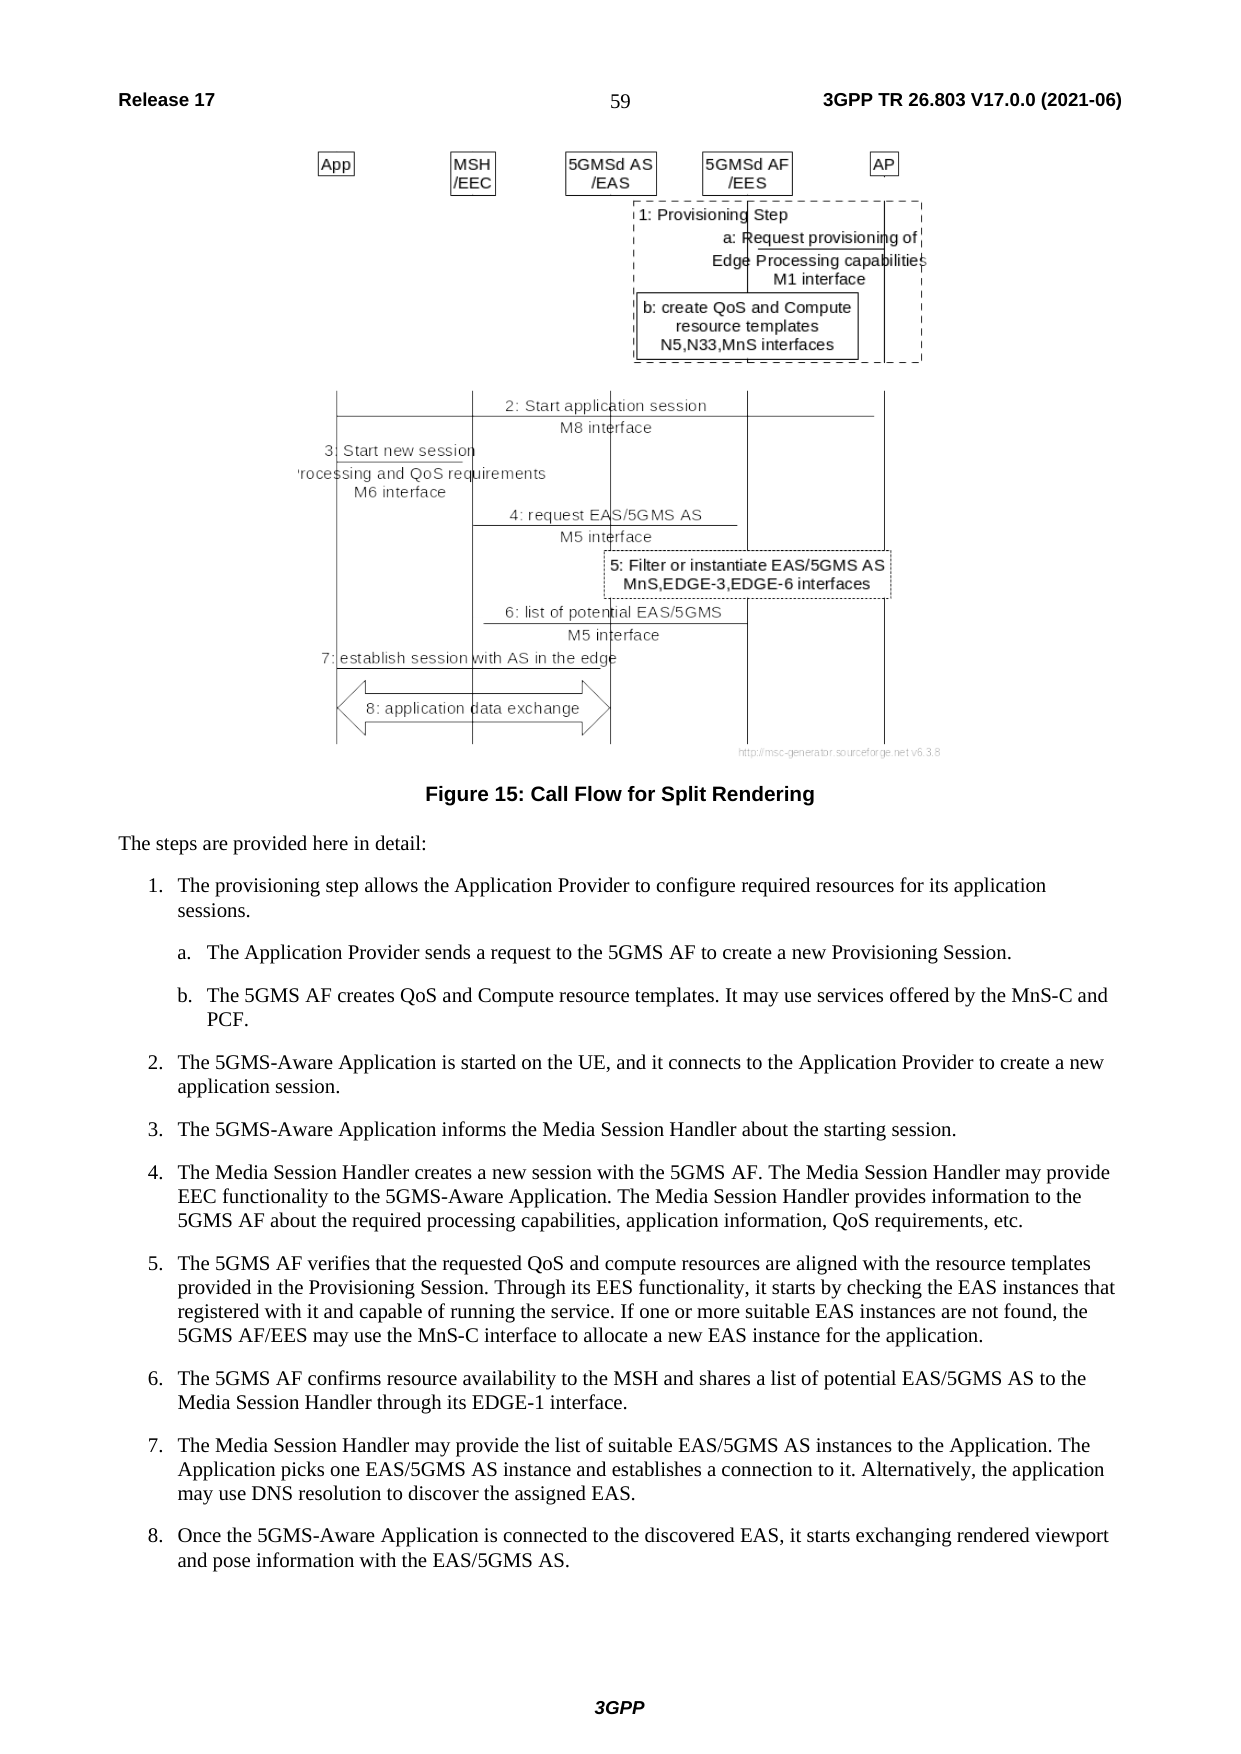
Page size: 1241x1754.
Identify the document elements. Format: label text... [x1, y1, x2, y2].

text b. The 5GMS AF creates QoS and Compute resource templates. It may use services offered by the MnS-C and PCF. [177, 983, 1122, 1031]
text 8. Once the 5GMS-Aware Application is connected to the discovered EAS, it starts exchanging rendered viewport and pose information with the EAS/5GMS AS. [148, 1523, 1122, 1572]
text 6. The 5GMS AF confirms resource availability to the MSH and shares a list of potential EAS/5GMS AS to the Media Session Handler through its EDGE-1 interface. [148, 1366, 1122, 1414]
text 1. The provisioning step allows the Application Provider to configure required resources for its application sessions. [148, 873, 1122, 922]
text Figure 15: Call Flow for Split Rendering [118, 782, 1122, 806]
text a. The Application Provider sends a request to the 5GMS AF to create a new Provisioning Session. [177, 940, 1122, 964]
text 2. The 5GMS-Aware Application is started on the UE, and it connects to the Application Provider to create a new application session. [148, 1050, 1122, 1098]
text 4. The Media Session Handler creates a new session with the 5GMS AF. The Media Session Handler may provide EEC functionality to the 5GMS-Aware Application. The Media Session Handler provides information to the 5GMS AF about the required processing capabilities, application information, QoS requirements, etc. [148, 1160, 1122, 1232]
text The steps are provided here in detail: [118, 831, 1122, 855]
text 5. The 5GMS AF verifies that the requested QoS and compute resources are aligned with the resource templates provided in the Provisioning Session. Through its EES functionality, it starts by checking the EAS instances that registered with it and capable of running the service. If one or more suitable EAS instances are not found, the 5GMS AF/EES may use the MnS-C interface to allocate a new EAS instance for the application. [148, 1251, 1122, 1347]
text 3. The 5GMS-Aware Application informs the Media Session Handler about the starting session. [148, 1117, 1122, 1141]
text 7. The Media Session Handler may provide the list of suitable EAS/5GMS AS instances to the Application. The Application picks one EAS/5GMS AS instance and establishes a connection to it. Alternatively, the application may use DNS resolution to discover the assigned EAS. [148, 1432, 1122, 1505]
